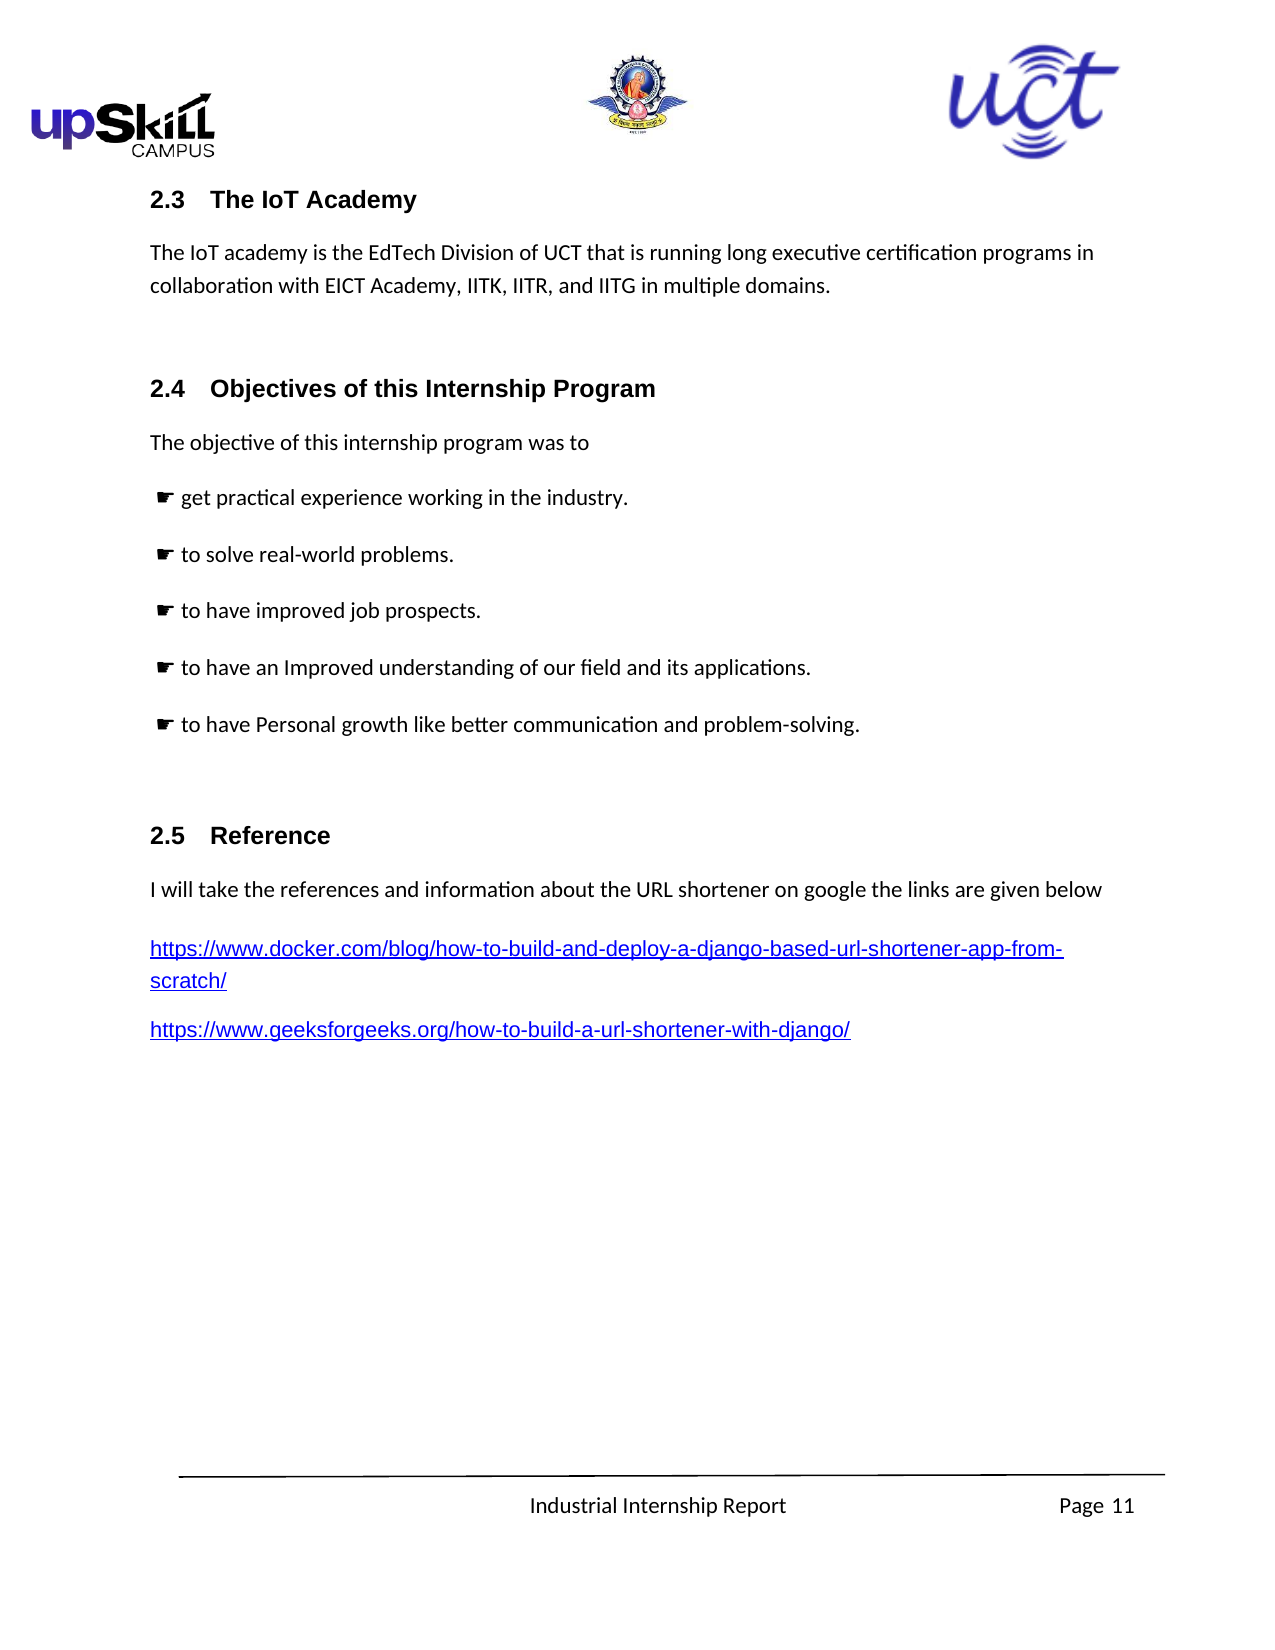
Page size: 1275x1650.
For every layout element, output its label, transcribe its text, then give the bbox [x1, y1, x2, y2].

subtitle Objectives of this Internship Program [150, 378, 1134, 403]
text ☛ to have improved job prospects. [150, 594, 1134, 626]
text The IoT academy is the EdTech Division of UCT that is running long executive certification programs in collaboration with EICT Academy, IITK, IITR, and IITG in multiple domains. [150, 238, 1134, 299]
subtitle The IoT Academy [150, 188, 1134, 213]
text I will take the references and information about the URL shortener on google the links are given below [150, 875, 1134, 903]
text ☛ to have an Improved understanding of our field and its applications. [150, 651, 1134, 682]
subtitle Reference [150, 825, 1134, 850]
text ☛ get practical experience working in the industry. [150, 481, 1134, 512]
text https://www.geeksforgeeks.org/how-to-build-a-url-shortener-with-django/ [150, 1009, 1134, 1042]
text The objective of this internship program was to [150, 428, 1134, 456]
text ☛ to have Personal growth like better communication and problem-solving. [150, 708, 1134, 739]
text ☛ to solve real-world problems. [150, 538, 1134, 569]
picture [560, 28, 715, 161]
picture [0, 80, 246, 161]
picture [946, 35, 1125, 161]
text https://www.docker.com/blog/how-to-build-and-deploy-a-django-based-url-shortener-app-from-scratch/ [150, 928, 1134, 993]
